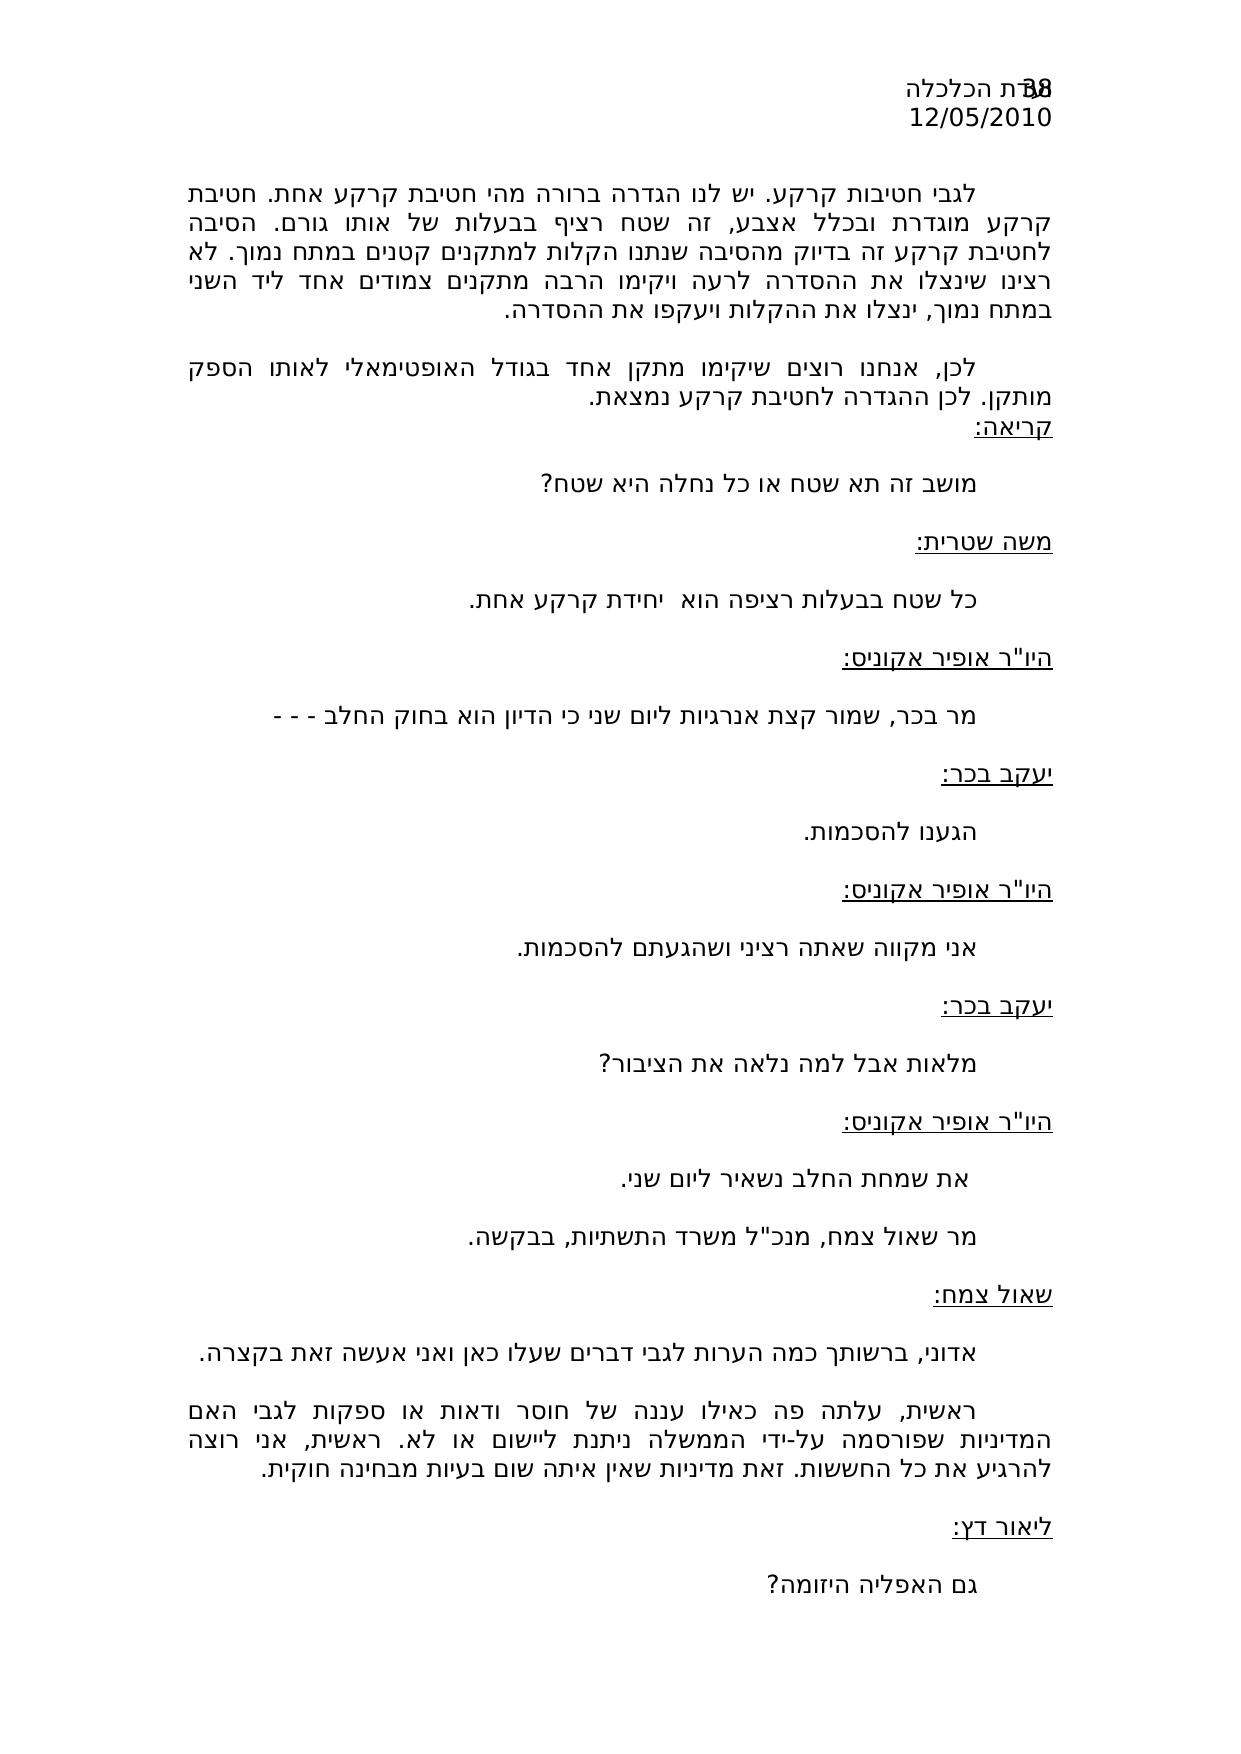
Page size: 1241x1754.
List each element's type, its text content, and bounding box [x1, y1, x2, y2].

text מלאות אבל למה נלאה את הציבור? [187, 1049, 1053, 1078]
text קריאה: [187, 412, 1053, 441]
text מושב זה תא שטח או כל נחלה היא שטח? [187, 469, 1053, 499]
text מר בכר, שמור קצת אנרגיות ליום שני כי הדיון הוא בחוק החלב - - - [187, 701, 1053, 730]
text לגבי חטיבות קרקע. יש לנו הגדרה ברורה מהי חטיבת קרקע אחת. חטיבת קרקע מוגדרת ובכלל אצבע, זה שטח רציף בבעלות של אותו גורם. הסיבה לחטיבת קרקע זה בדיוק מהסיבה שנתנו הקלות למתקנים קטנים במתח נמוך. לא רצינו שינצלו את ההסדרה לרעה ויקימו הרבה מתקנים צמודים אחד ליד השני במתח נמוך, ינצלו את ההקלות ויעקפו את ההסדרה. [187, 179, 1053, 324]
text ליאור דץ: [187, 1512, 1053, 1542]
text גם האפליה היזומה? [187, 1570, 1053, 1599]
text כל שטח בבעלות רציפה הוא יחידת קרקע אחת. [187, 585, 1053, 614]
text ראשית, עלתה פה כאילו עננה של חוסר ודאות או ספקות לגבי האם המדיניות שפורסמה על-ידי הממשלה ניתנת ליישום או לא. ראשית, אני רוצה להרגיע את כל החששות. זאת מדיניות שאין איתה שום בעיות מבחינה חוקית. [187, 1396, 1053, 1484]
text היו"ר אופיר אקוניס: [187, 1107, 1053, 1136]
text אדוני, ברשותך כמה הערות לגבי דברים שעלו כאן ואני אעשה זאת בקצרה. [187, 1338, 1053, 1367]
text אני מקווה שאתה רציני ושהגעתם להסכמות. [187, 933, 1053, 962]
text היו"ר אופיר אקוניס: [187, 643, 1053, 672]
text שאול צמח: [187, 1280, 1053, 1309]
text יעקב בכר: [187, 759, 1053, 788]
text הגענו להסכמות. [187, 817, 1053, 846]
text יעקב בכר: [187, 991, 1053, 1020]
text משה שטרית: [187, 527, 1053, 557]
text לכן, אנחנו רוצים שיקימו מתקן אחד בגודל האופטימאלי לאותו הספק מותקן. לכן ההגדרה לחטיבת קרקע נמצאת. [187, 353, 1053, 412]
text מר שאול צמח, מנכ"ל משרד התשתיות, בבקשה. [187, 1222, 1053, 1252]
text היו"ר אופיר אקוניס: [187, 875, 1053, 904]
text את שמחת החלב נשאיר ליום שני. [187, 1164, 1053, 1194]
